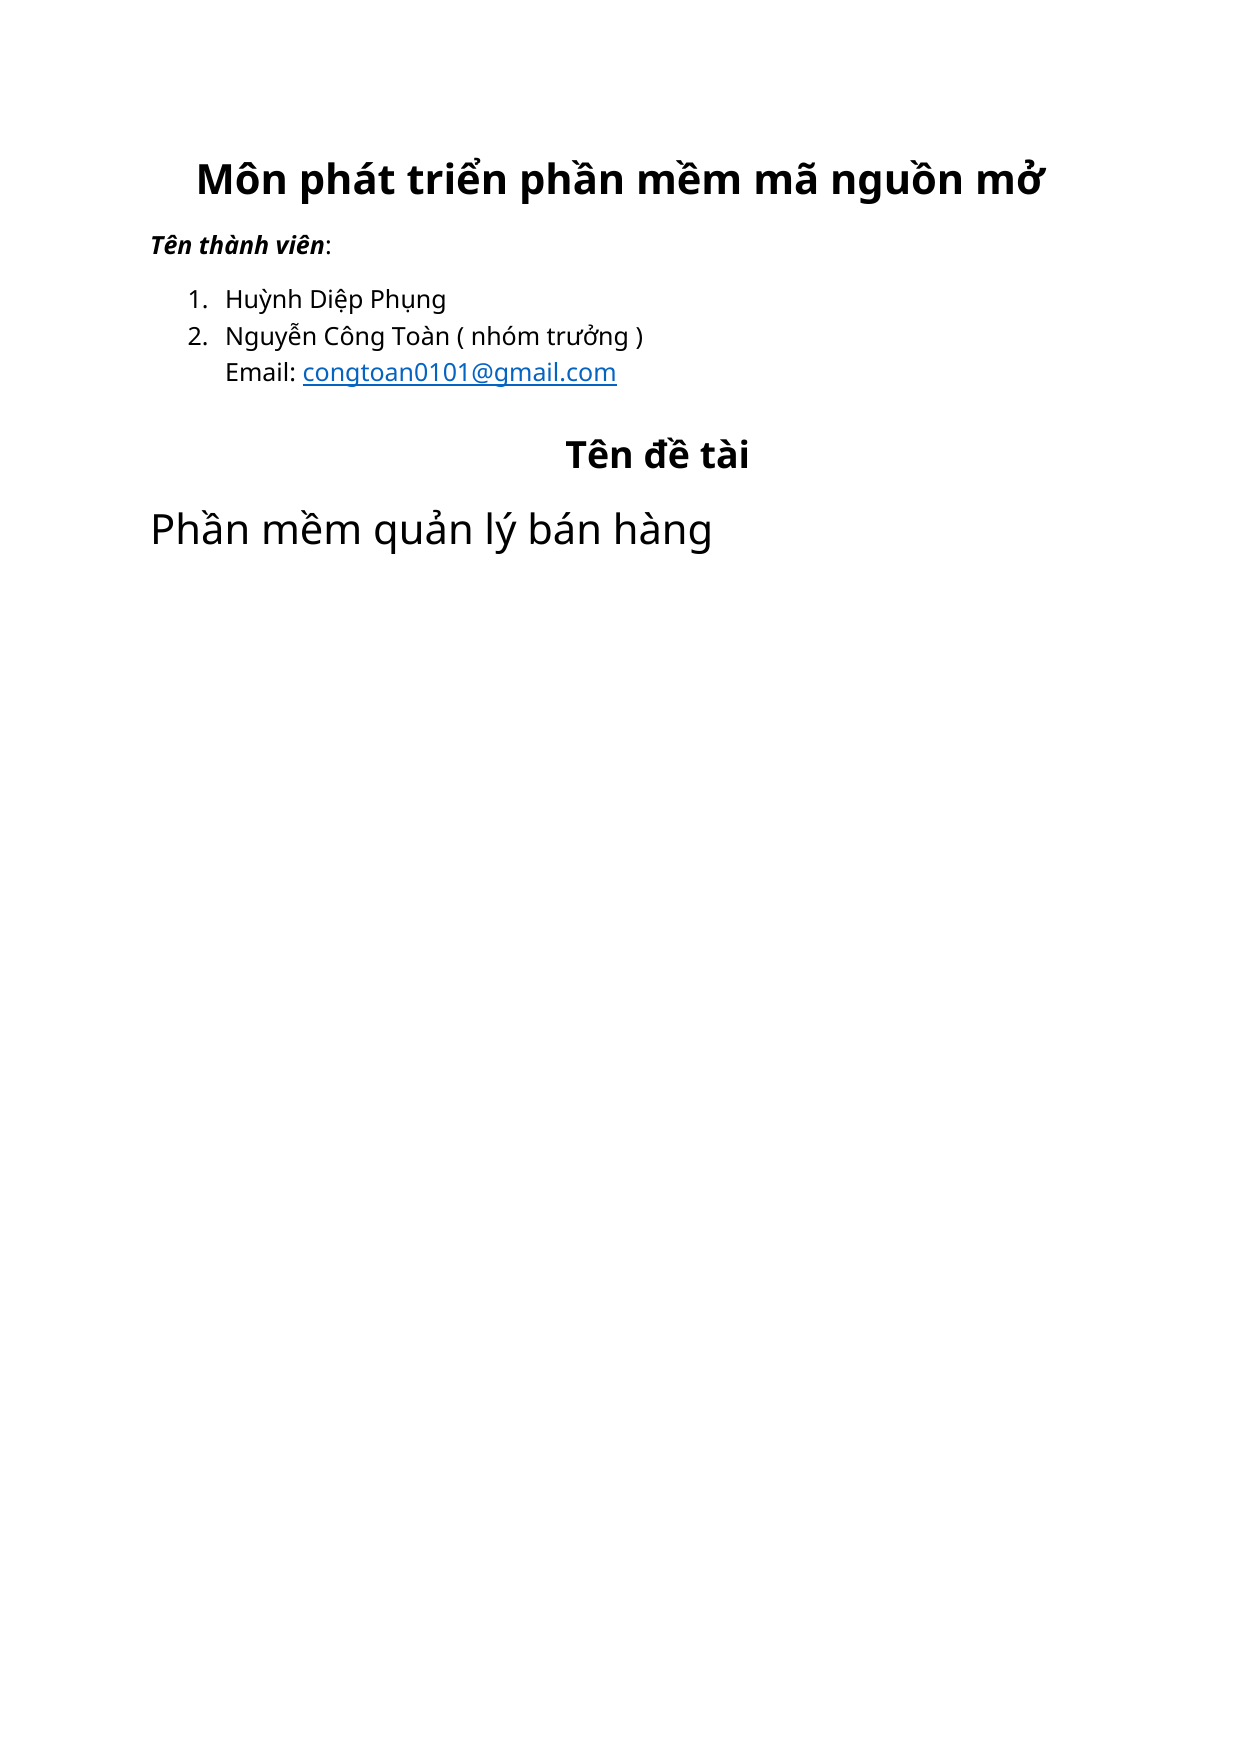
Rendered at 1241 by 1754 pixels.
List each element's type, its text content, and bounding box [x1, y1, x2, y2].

list Email: congtoan0101@gmail.com [225, 355, 1090, 389]
list Tên đề tài [225, 428, 1090, 479]
text Phần mềm quản lý bán hàng [150, 500, 1090, 557]
list Huỳnh Diệp Phụng [187, 281, 1090, 315]
list Nguyễn Công Toàn ( nhóm trưởng ) [187, 318, 1090, 352]
text Môn phát triển phần mềm mã nguồn mở [150, 150, 1090, 207]
text Tên thành viên: [150, 228, 1090, 262]
